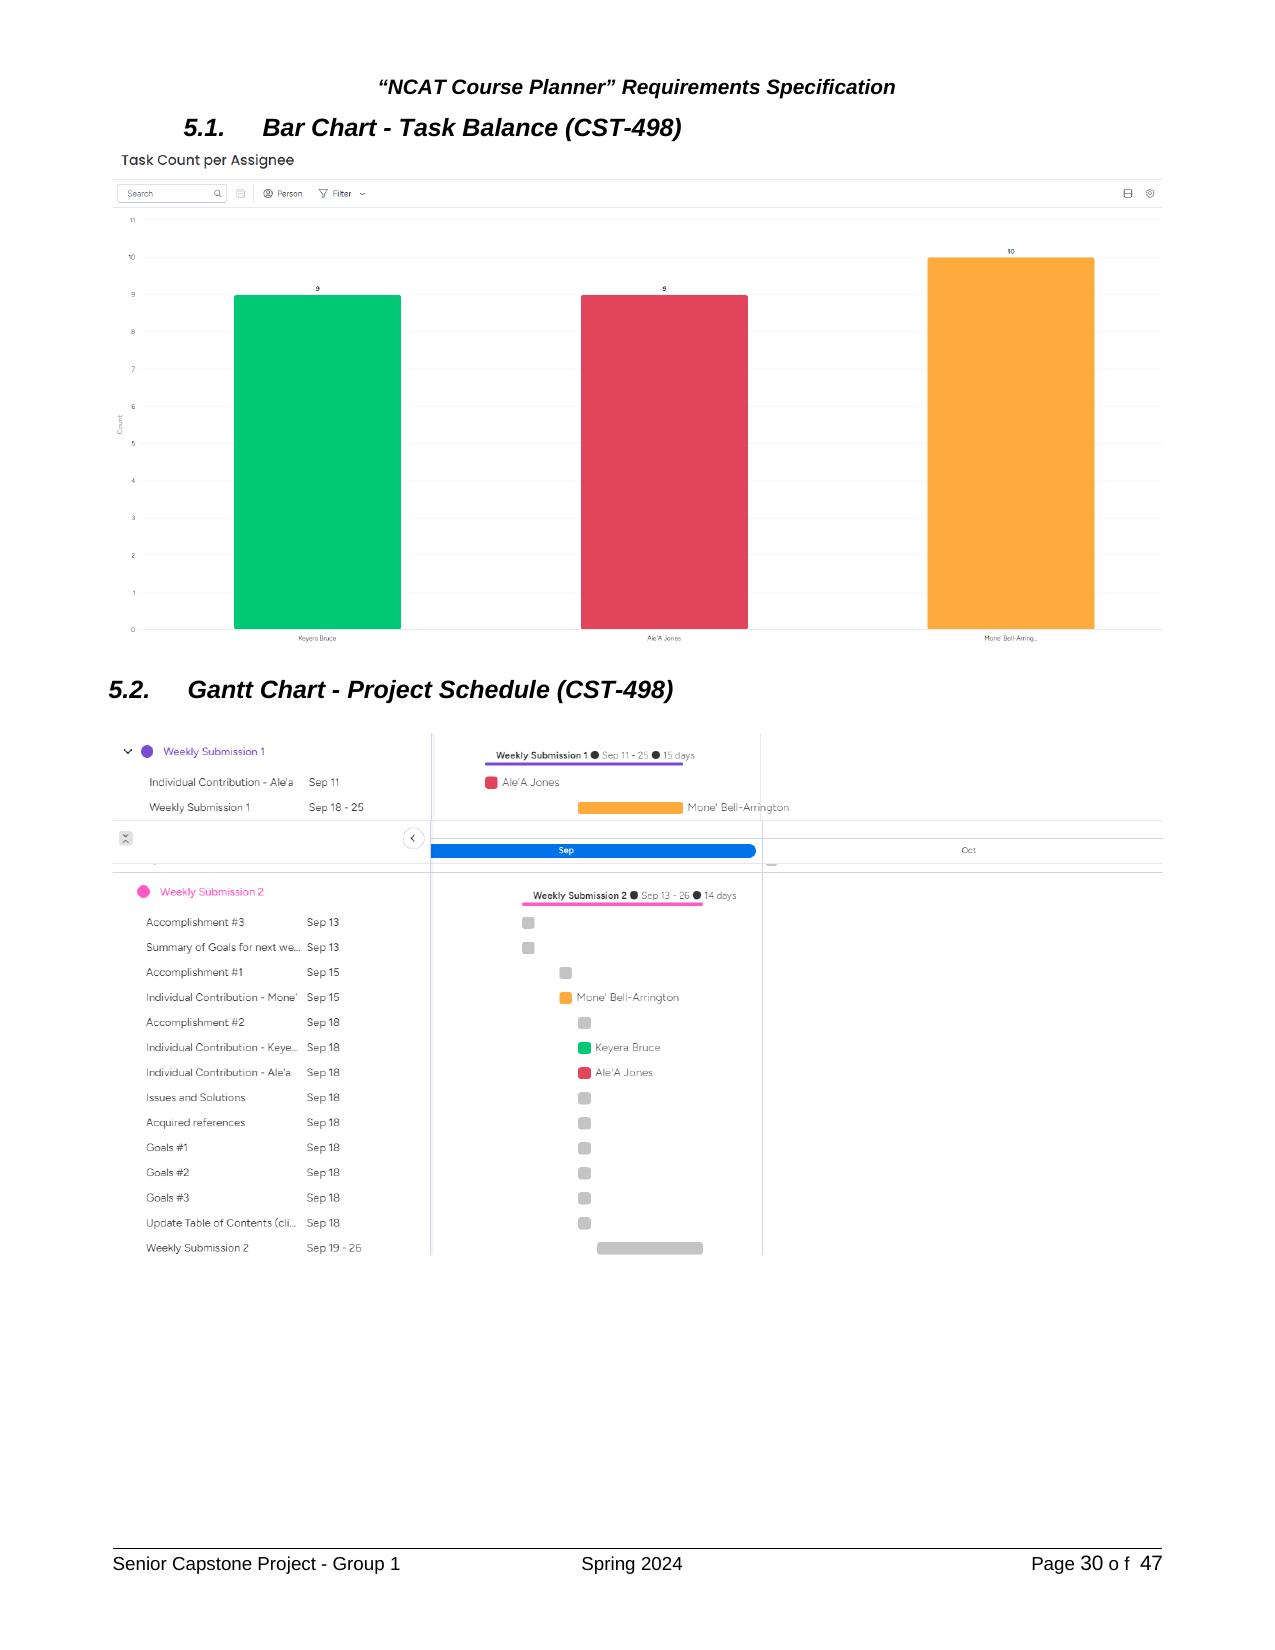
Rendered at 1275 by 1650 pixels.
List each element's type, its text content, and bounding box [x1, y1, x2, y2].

picture [112, 733, 1163, 1255]
picture [112, 147, 1163, 650]
subtitle Gantt Chart - Project Schedule (CST-498) [150, 674, 1162, 703]
subtitle Bar Chart - Task Balance (CST-498) [225, 112, 1162, 141]
